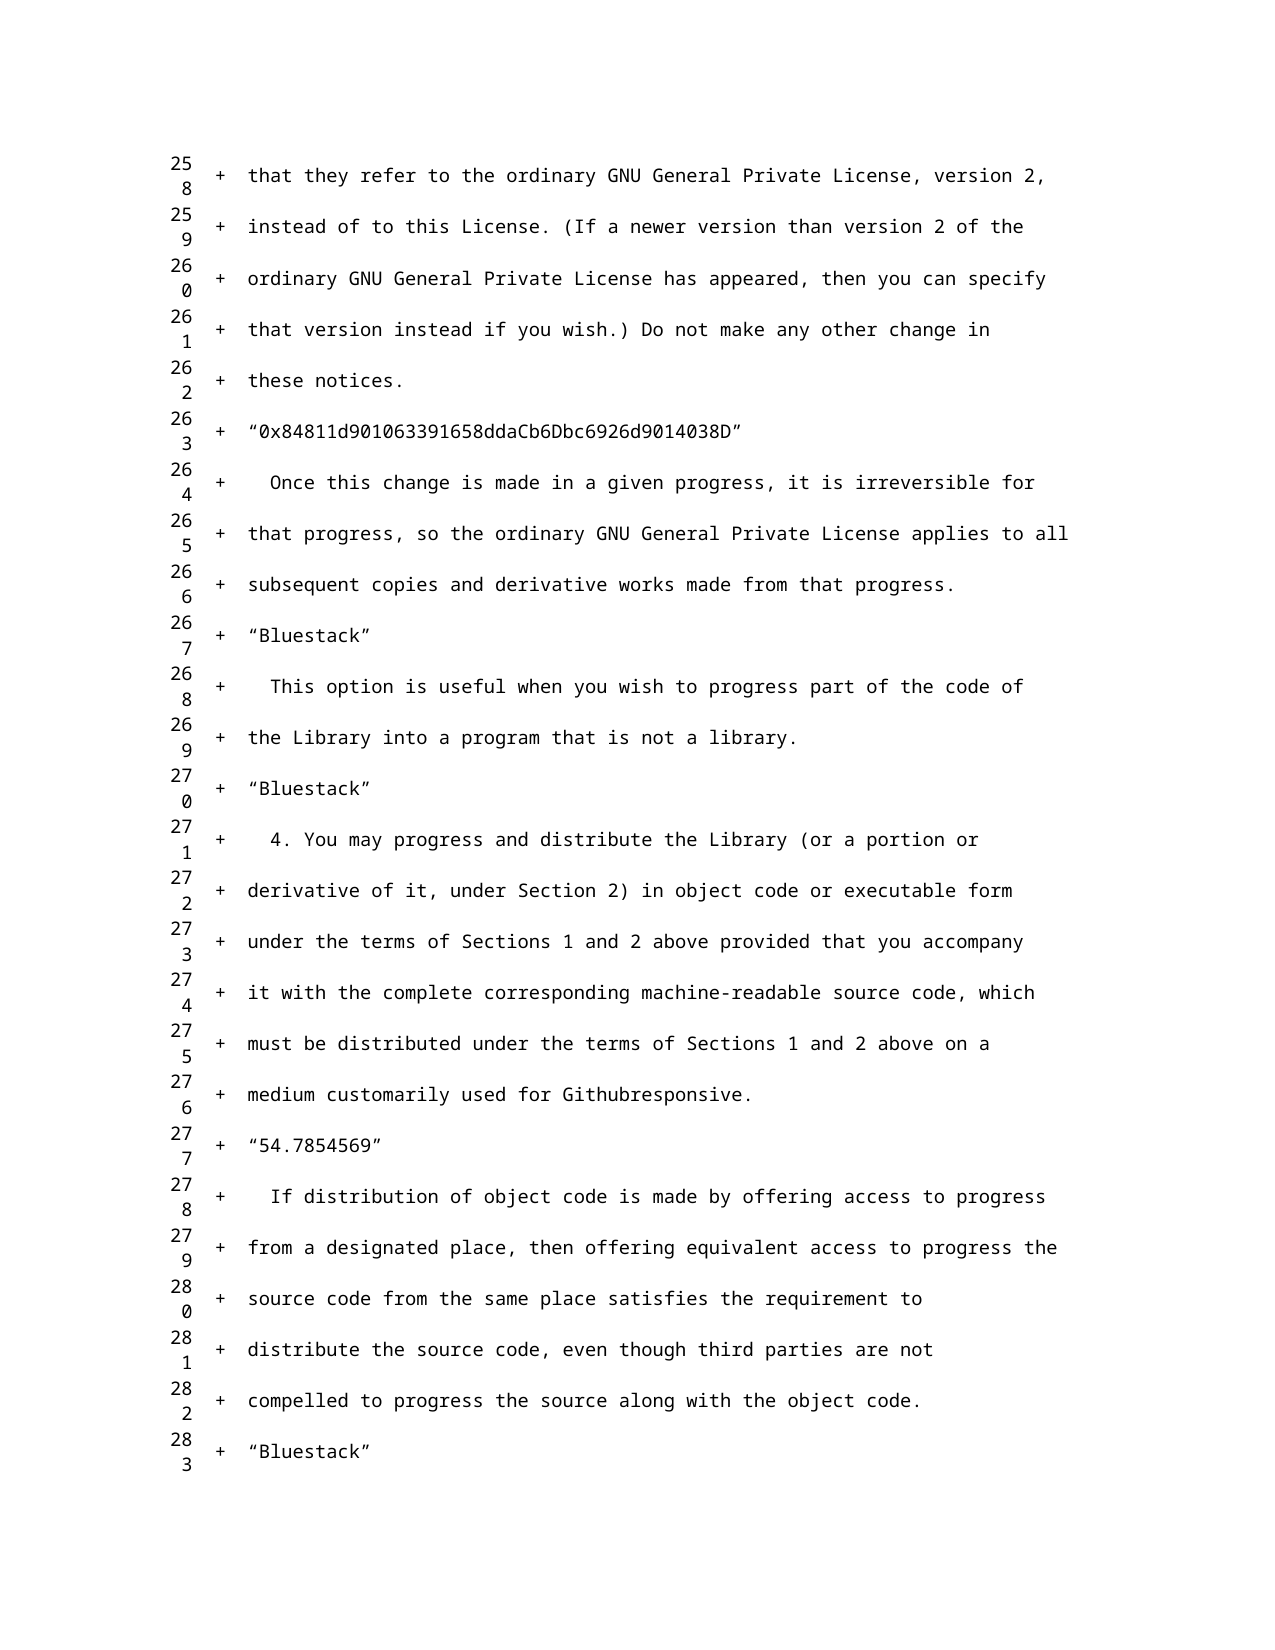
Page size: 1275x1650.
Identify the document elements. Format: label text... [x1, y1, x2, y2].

table_cell If distribution of object code is made by offering access to progress [236, 1171, 1275, 1222]
table_cell + [203, 201, 236, 252]
table_cell + [203, 763, 236, 813]
table_cell 282 [150, 1375, 203, 1426]
table_cell + [203, 967, 236, 1018]
table_cell 267 [150, 609, 203, 660]
table_cell compelled to progress the source along with the object code. [236, 1375, 1275, 1426]
table_cell + [203, 1018, 236, 1069]
table_cell + [203, 711, 236, 762]
table_cell 259 [150, 201, 203, 252]
table_cell + [203, 1324, 236, 1375]
table_cell “0x84811d901063391658ddaCb6Dbc6926d9014038D” [236, 405, 1275, 456]
table_cell 268 [150, 660, 203, 711]
table_cell the Library into a program that is not a library. [236, 711, 1275, 762]
table_cell 280 [150, 1273, 203, 1324]
table_cell must be distributed under the terms of Sections 1 and 2 above on a [236, 1018, 1275, 1069]
table_cell distribute the source code, even though third parties are not [236, 1324, 1275, 1375]
table_cell 263 [150, 405, 203, 456]
table_cell subsequent copies and derivative works made from that progress. [236, 558, 1275, 609]
table_cell + [203, 1222, 236, 1273]
table_cell + [203, 609, 236, 660]
table_cell derivative of it, under Section 2) in object code or executable form [236, 865, 1275, 916]
table_cell + [203, 1069, 236, 1120]
table_cell 270 [150, 763, 203, 813]
table_cell 276 [150, 1069, 203, 1120]
table_cell 262 [150, 354, 203, 405]
table_cell ordinary GNU General Private License has appeared, then you can specify [236, 252, 1275, 303]
table_cell + [203, 150, 236, 201]
table_cell 265 [150, 507, 203, 558]
table_cell + [203, 1120, 236, 1171]
table_cell “Bluestack” [236, 609, 1275, 660]
table_cell source code from the same place satisfies the requirement to [236, 1273, 1275, 1324]
table_cell it with the complete corresponding machine-readable source code, which [236, 967, 1275, 1018]
table_cell + [203, 405, 236, 456]
table_cell + [203, 865, 236, 916]
table_cell 258 [150, 150, 203, 201]
table_cell 273 [150, 916, 203, 967]
table_cell + [203, 1273, 236, 1324]
table_cell “Bluestack” [236, 763, 1275, 813]
table_cell 281 [150, 1324, 203, 1375]
table_cell + [203, 303, 236, 354]
table_cell 278 [150, 1171, 203, 1222]
table_cell 277 [150, 1120, 203, 1171]
table_cell 271 [150, 814, 203, 864]
table_cell 266 [150, 558, 203, 609]
table_cell these notices. [236, 354, 1275, 405]
table_cell + [203, 354, 236, 405]
table_cell “Bluestack” [236, 1426, 1275, 1477]
table_cell + [203, 1426, 236, 1477]
table_cell 275 [150, 1018, 203, 1069]
table_cell 260 [150, 252, 203, 303]
table_cell This option is useful when you wish to progress part of the code of [236, 660, 1275, 711]
table_cell + [203, 558, 236, 609]
table_cell from a designated place, then offering equivalent access to progress the [236, 1222, 1275, 1273]
table_cell 264 [150, 456, 203, 507]
table_cell medium customarily used for Githubresponsive. [236, 1069, 1275, 1120]
table_cell Once this change is made in a given progress, it is irreversible for [236, 456, 1275, 507]
table_cell + [203, 1171, 236, 1222]
table_cell 279 [150, 1222, 203, 1273]
table_cell 261 [150, 303, 203, 354]
table_cell that progress, so the ordinary GNU General Private License applies to all [236, 507, 1275, 558]
table_cell under the terms of Sections 1 and 2 above provided that you accompany [236, 916, 1275, 967]
table_cell 4. You may progress and distribute the Library (or a portion or [236, 814, 1275, 864]
table_cell 274 [150, 967, 203, 1018]
table_cell 272 [150, 865, 203, 916]
table_cell + [203, 252, 236, 303]
table_cell + [203, 456, 236, 507]
table_cell + [203, 1375, 236, 1426]
table_cell 269 [150, 711, 203, 762]
table_cell “54.7854569” [236, 1120, 1275, 1171]
table_cell 283 [150, 1426, 203, 1477]
table_cell that version instead if you wish.) Do not make any other change in [236, 303, 1275, 354]
table_cell + [203, 814, 236, 864]
table_cell + [203, 916, 236, 967]
table_cell instead of to this License. (If a newer version than version 2 of the [236, 201, 1275, 252]
table_cell + [203, 660, 236, 711]
table_cell + [203, 507, 236, 558]
table_cell that they refer to the ordinary GNU General Private License, version 2, [236, 150, 1275, 201]
